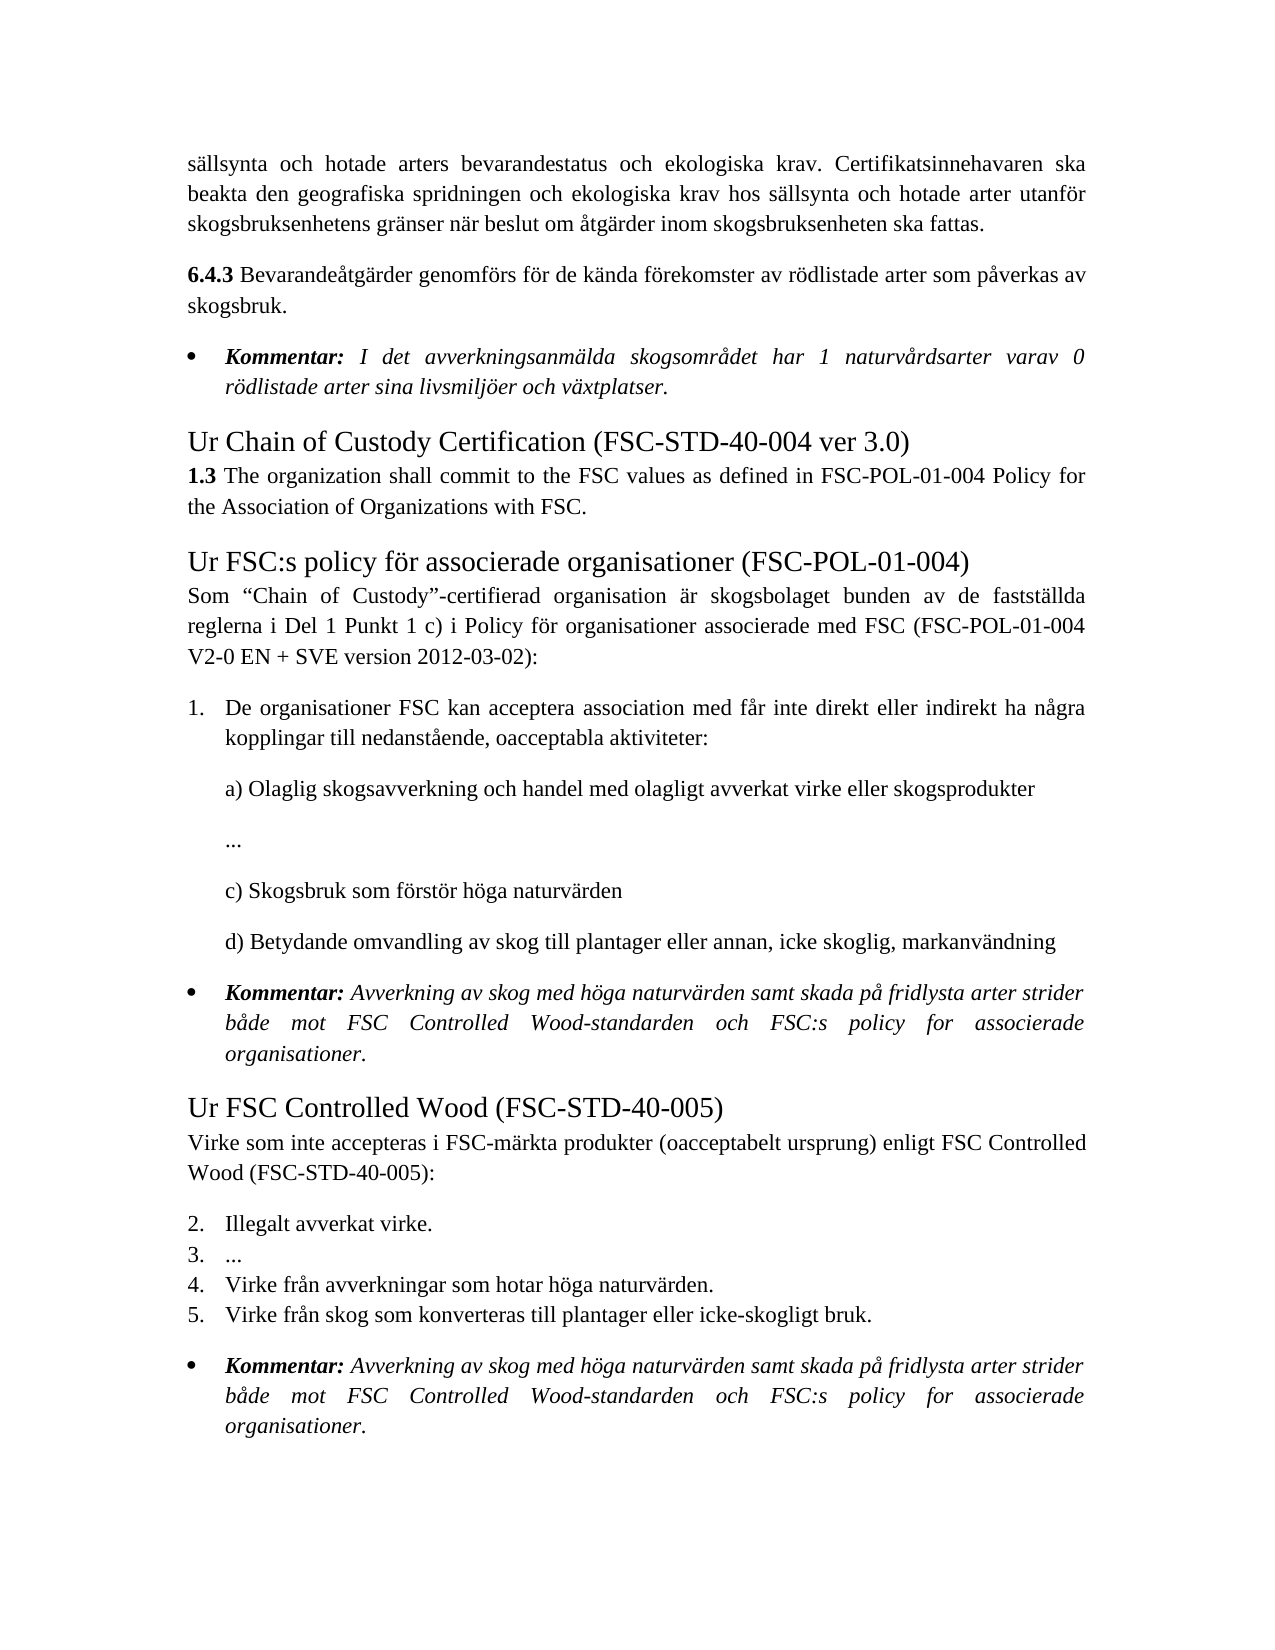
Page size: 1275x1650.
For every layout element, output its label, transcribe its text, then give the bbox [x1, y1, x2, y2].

text Virke som inte accepteras i FSC-märkta produkter (oacceptabelt ursprung) enligt FSC Controlled Wood (FSC-STD-40-005): [187, 1129, 1087, 1186]
subtitle Ur FSC Controlled Wood (FSC-STD-40-005) [187, 1091, 1087, 1124]
list Kommentar: I det avverkningsanmälda skogsområdet har 1 naturvårdsarter varav 0 rödlistade arter sina livsmiljöer och växtplatser. [187, 343, 1087, 399]
text Som “Chain of Custody”-certifierad organisation är skogsbolaget bunden av de fastställda reglerna i Del 1 Punkt 1 c) i Policy för organisationer associerade med FSC (FSC-POL-01-004 V2-0 EN + SVE version 2012-03-02): [187, 582, 1087, 669]
text ... [225, 826, 1087, 852]
text a) Olaglig skogsavverkning och handel med olagligt avverkat virke eller skogsprodukter [225, 775, 1087, 801]
text d) Betydande omvandling av skog till plantager eller annan, icke skoglig, markanvändning [225, 928, 1087, 954]
text 1.3 The organization shall commit to the FSC values as defined in FSC-POL-01-004 Policy for the Association of Organizations with FSC. [187, 462, 1087, 519]
list De organisationer FSC kan acceptera association med får inte direkt eller indirekt ha några kopplingar till nedanstående, oacceptabla aktiviteter: [187, 694, 1087, 750]
list Kommentar: Avverkning av skog med höga naturvärden samt skada på fridlysta arter strider både mot FSC Controlled Wood-standarden och FSC:s policy for associerade organisationer. [187, 1352, 1087, 1439]
list Kommentar: Avverkning av skog med höga naturvärden samt skada på fridlysta arter strider både mot FSC Controlled Wood-standarden och FSC:s policy for associerade organisationer. [187, 979, 1087, 1066]
text 6.4.3 Bevarandeåtgärder genomförs för de kända förekomster av rödlistade arter som påverkas av skogsbruk. [187, 261, 1087, 318]
subtitle Ur Chain of Custody Certification (FSC-STD-40-004 ver 3.0) [187, 424, 1087, 457]
list Virke från skog som konverteras till plantager eller icke-skogligt bruk. [187, 1301, 1087, 1327]
list Illegalt avverkat virke. [187, 1210, 1087, 1237]
list ... [187, 1241, 1087, 1267]
text c) Skogsbruk som förstör höga naturvärden [225, 877, 1087, 903]
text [187, 150, 1087, 237]
subtitle Ur FSC:s policy för associerade organisationer (FSC-POL-01-004) [187, 544, 1087, 577]
list Virke från avverkningar som hotar höga naturvärden. [187, 1271, 1087, 1297]
